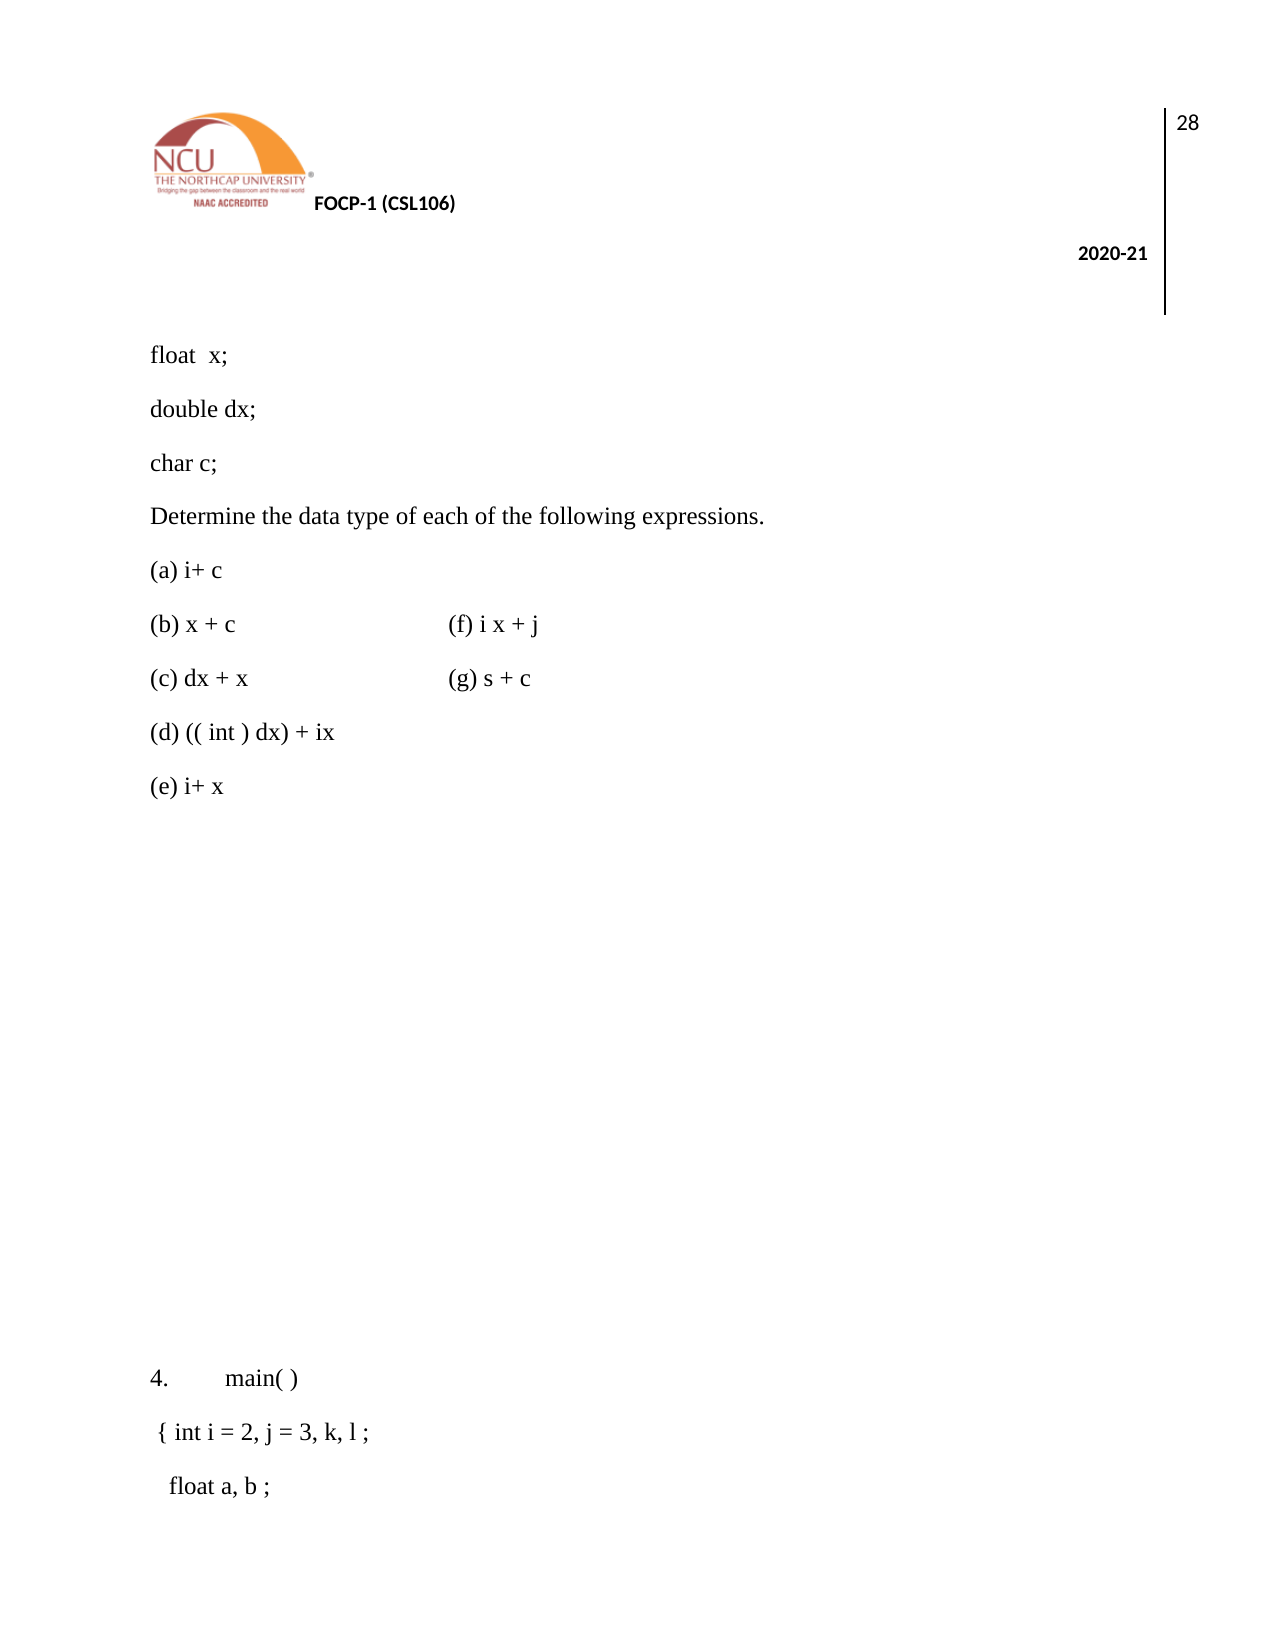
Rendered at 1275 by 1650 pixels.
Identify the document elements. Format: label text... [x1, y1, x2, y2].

text char c; [150, 448, 1125, 476]
text (a) i+ c [150, 555, 1125, 584]
text (e) i+ x [150, 771, 1125, 799]
text float x; [150, 340, 1125, 369]
picture [150, 108, 315, 210]
text (c) dx + x (g) s + c [150, 663, 1125, 692]
text (b) x + c (f) i x + j [150, 609, 1125, 638]
text (d) (( int ) dx) + ix [150, 717, 1125, 746]
text float a, b ; [150, 1471, 1125, 1499]
text 4. main( ) [150, 1363, 1125, 1392]
text double dx; [150, 394, 1125, 422]
text { int i = 2, j = 3, k, l ; [150, 1417, 1125, 1446]
text Determine the data type of each of the following expressions. [150, 501, 1125, 530]
